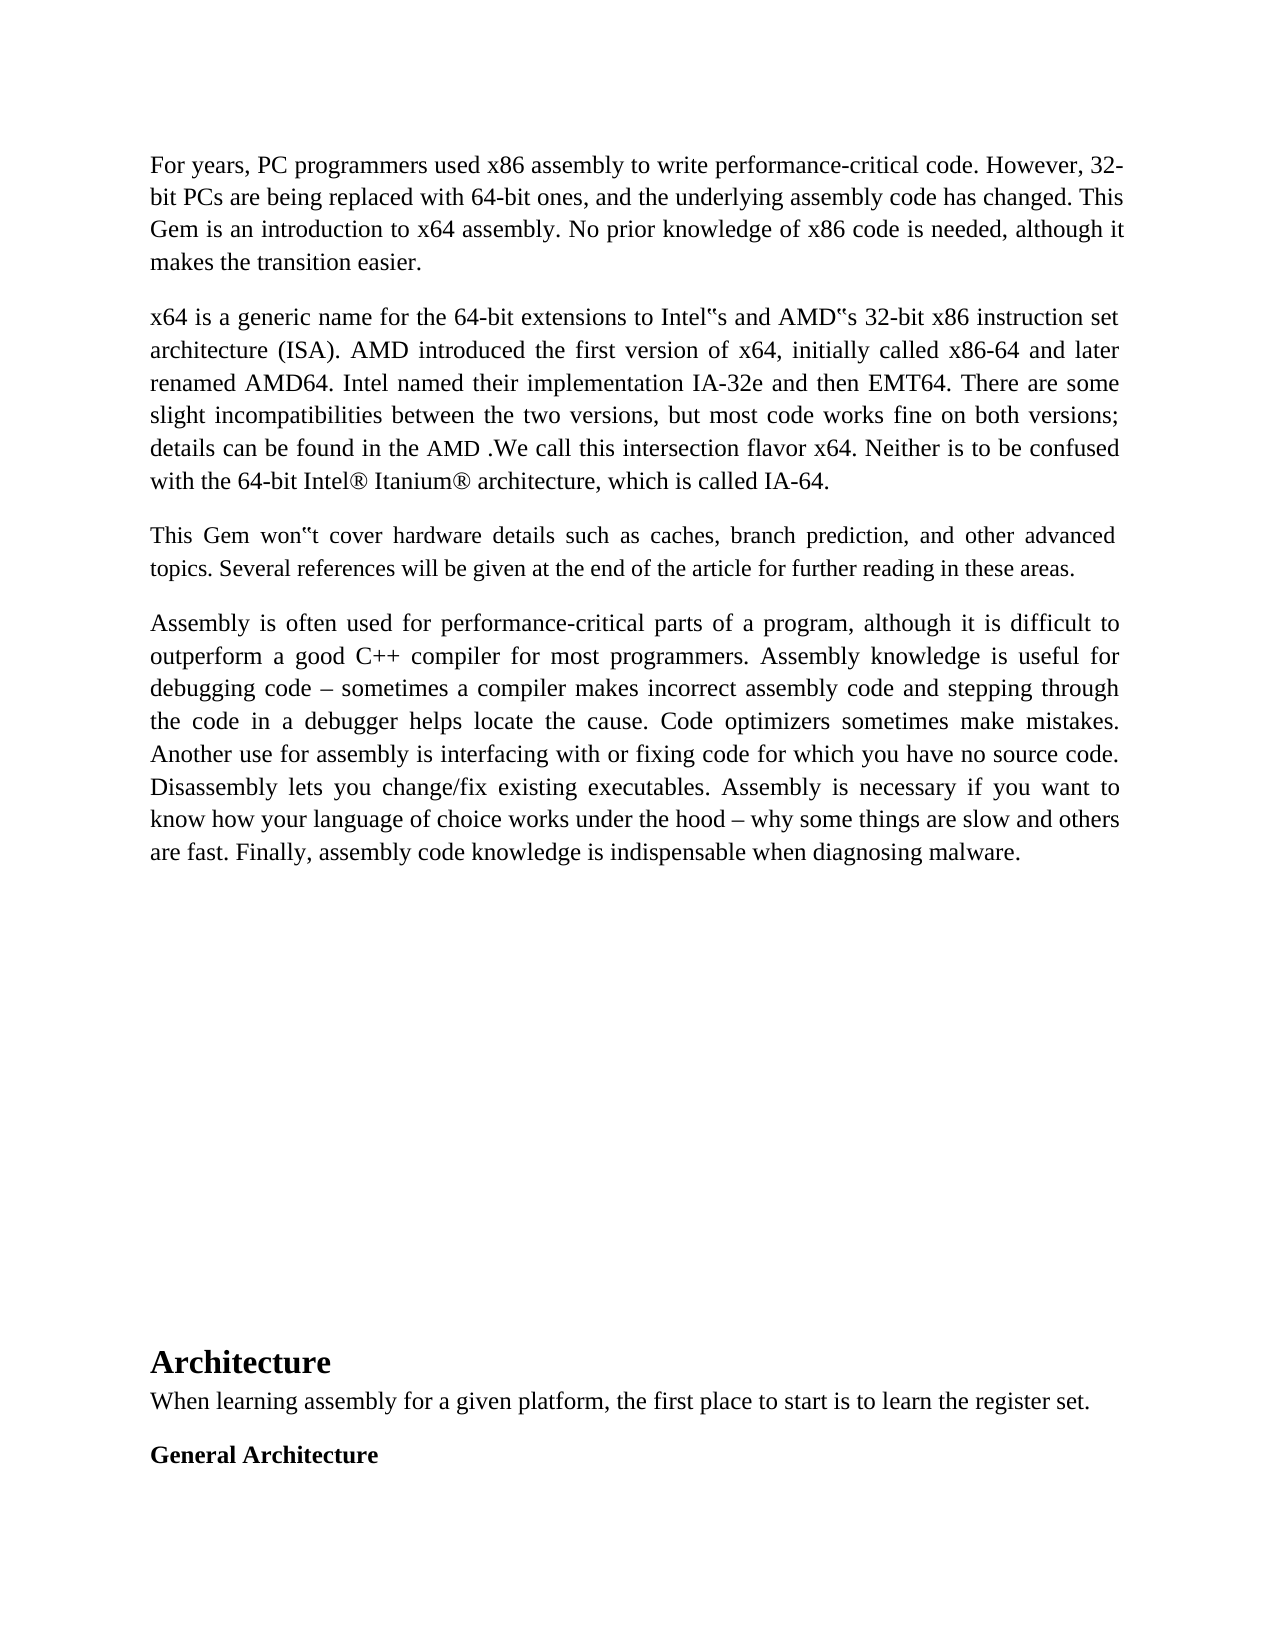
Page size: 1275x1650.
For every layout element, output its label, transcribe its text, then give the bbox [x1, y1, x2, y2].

text For years, PC programmers used x86 assembly to write performance-critical code. However, 32-bit PCs are being replaced with 64-bit ones, and the underlying assembly code has changed. This Gem is an introduction to x64 assembly. No prior knowledge of x86 code is needed, although it makes the transition easier. [150, 150, 1125, 276]
text This Gem won‟t cover hardware details such as caches, branch prediction, and other advanced topics. Several references will be given at the end of the article for further reading in these areas. [150, 521, 1117, 582]
text When learning assembly for a given platform, the first place to start is to learn the register set. [150, 1386, 1125, 1415]
text General Architecture [150, 1440, 1125, 1469]
text x64 is a generic name for the 64-bit extensions to Intel‟s and AMD‟s 32-bit x86 instruction set architecture (ISA). AMD introduced the first version of x64, initially called x86-64 and later renamed AMD64. Intel named their implementation IA-32e and then EMT64. There are some slight incompatibilities between the two versions, but most code works fine on both versions; details can be found in the AMD .We call this intersection flavor x64. Neither is to be confused with the 64-bit Intel® Itanium® architecture, which is called IA-64. [150, 302, 1121, 494]
text Assembly is often used for performance-critical parts of a program, although it is difficult to outperform a good C++ compiler for most programmers. Assembly knowledge is useful for debugging code – sometimes a compiler makes incorrect assembly code and stepping through the code in a debugger helps locate the cause. Code optimizers sometimes make mistakes. Another use for assembly is interfacing with or fixing code for which you have no source code. Disassembly lets you change/fix existing executables. Assembly is necessary if you want to know how your language of choice works under the hood – why some things are slow and others are fast. Finally, assembly code knowledge is indispensable when diagnosing malware. [150, 608, 1121, 866]
text Architecture [150, 1342, 1125, 1381]
